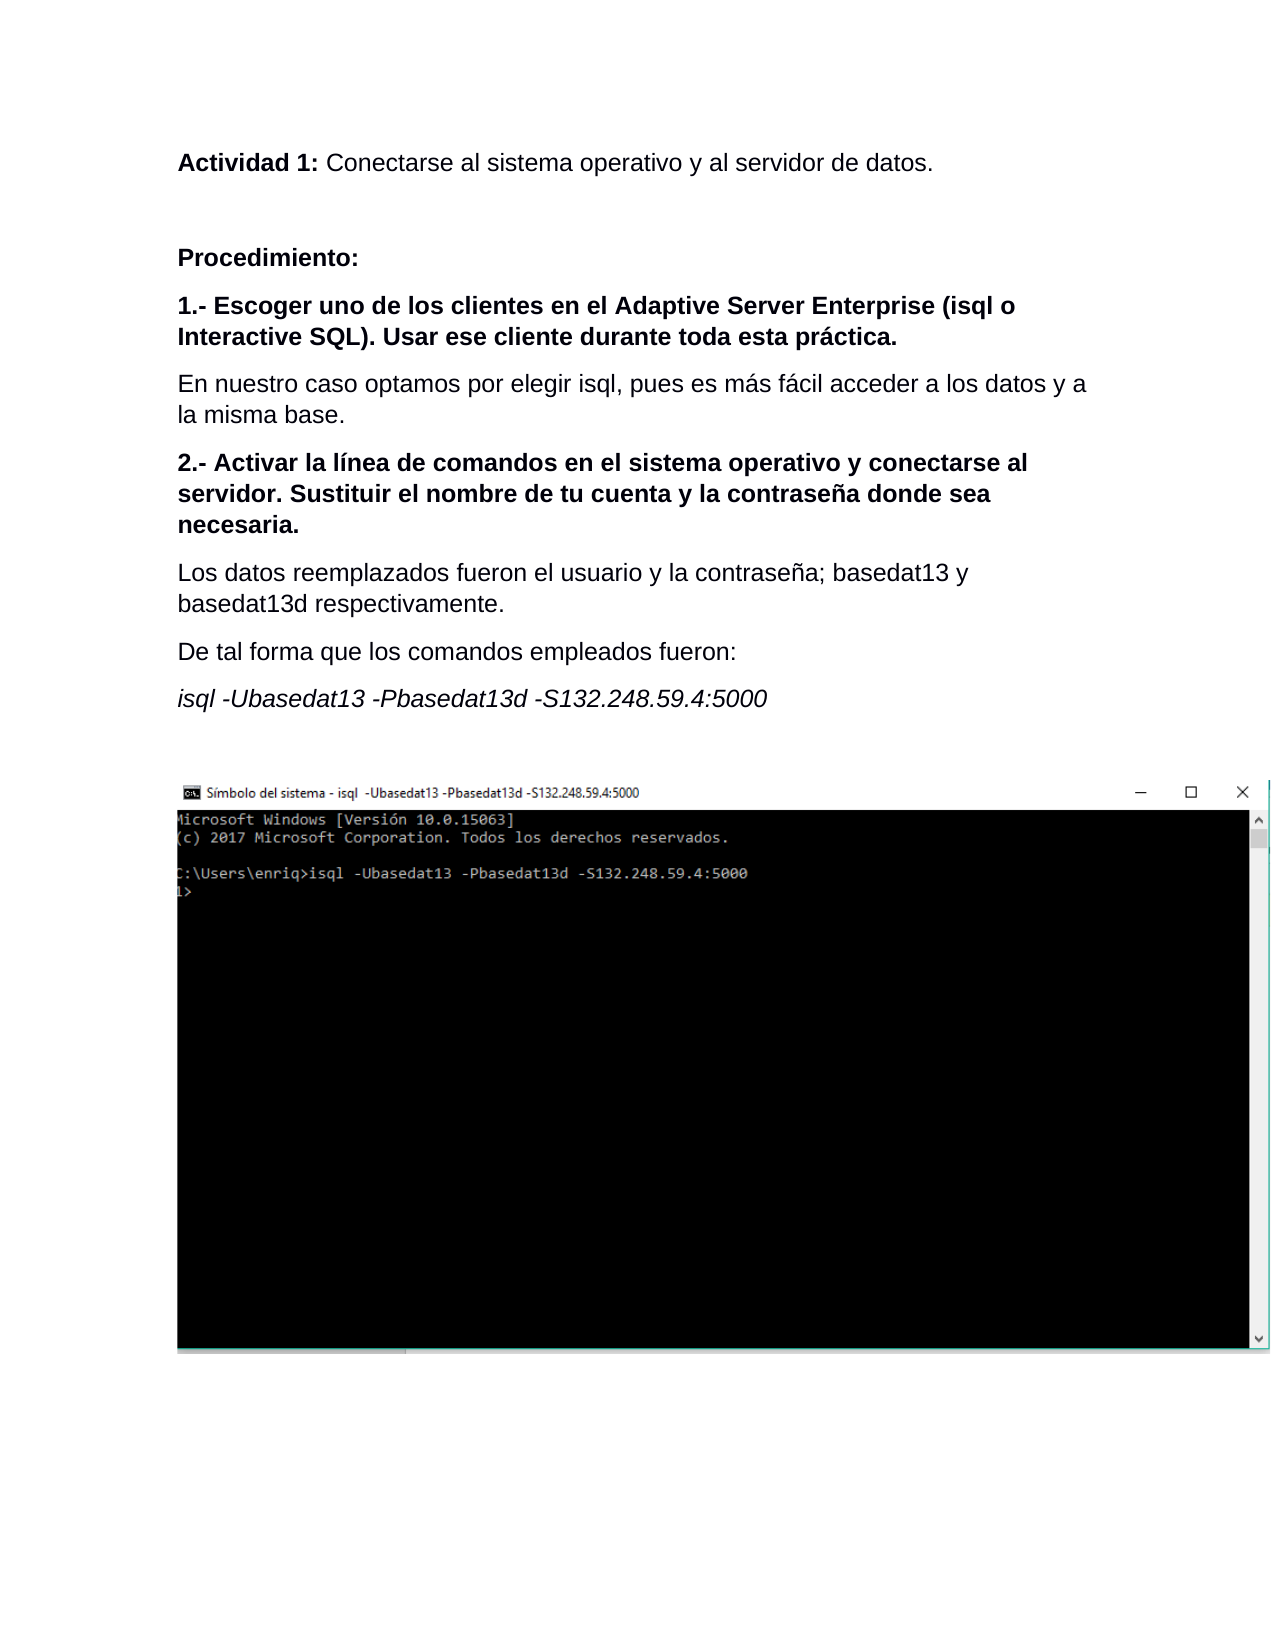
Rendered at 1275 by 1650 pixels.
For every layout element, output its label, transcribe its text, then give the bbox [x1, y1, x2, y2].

text 2.- Activar la línea de comandos en el sistema operativo y conectarse al servidor. Sustituir el nombre de tu cuenta y la contraseña donde sea necesaria. [177, 448, 1098, 539]
picture [177, 780, 1271, 1354]
text Los datos reemplazados fueron el usuario y la contraseña; basedat13 y basedat13d respectivamente. [177, 558, 1098, 618]
text Procedimiento: [177, 243, 1098, 272]
text De tal forma que los comandos empleados fueron: [177, 637, 1098, 666]
text En nuestro caso optamos por elegir isql, pues es más fácil acceder a los datos y a la misma base. [177, 369, 1098, 429]
text isql -Ubasedat13 -Pbasedat13d -S132.248.59.4:5000 [177, 684, 1098, 713]
text 1.- Escoger uno de los clientes en el Adaptive Server Enterprise (isql o Interactive SQL). Usar ese cliente durante toda esta práctica. [177, 291, 1098, 351]
text Actividad 1: Conectarse al sistema operativo y al servidor de datos. [177, 148, 1098, 176]
